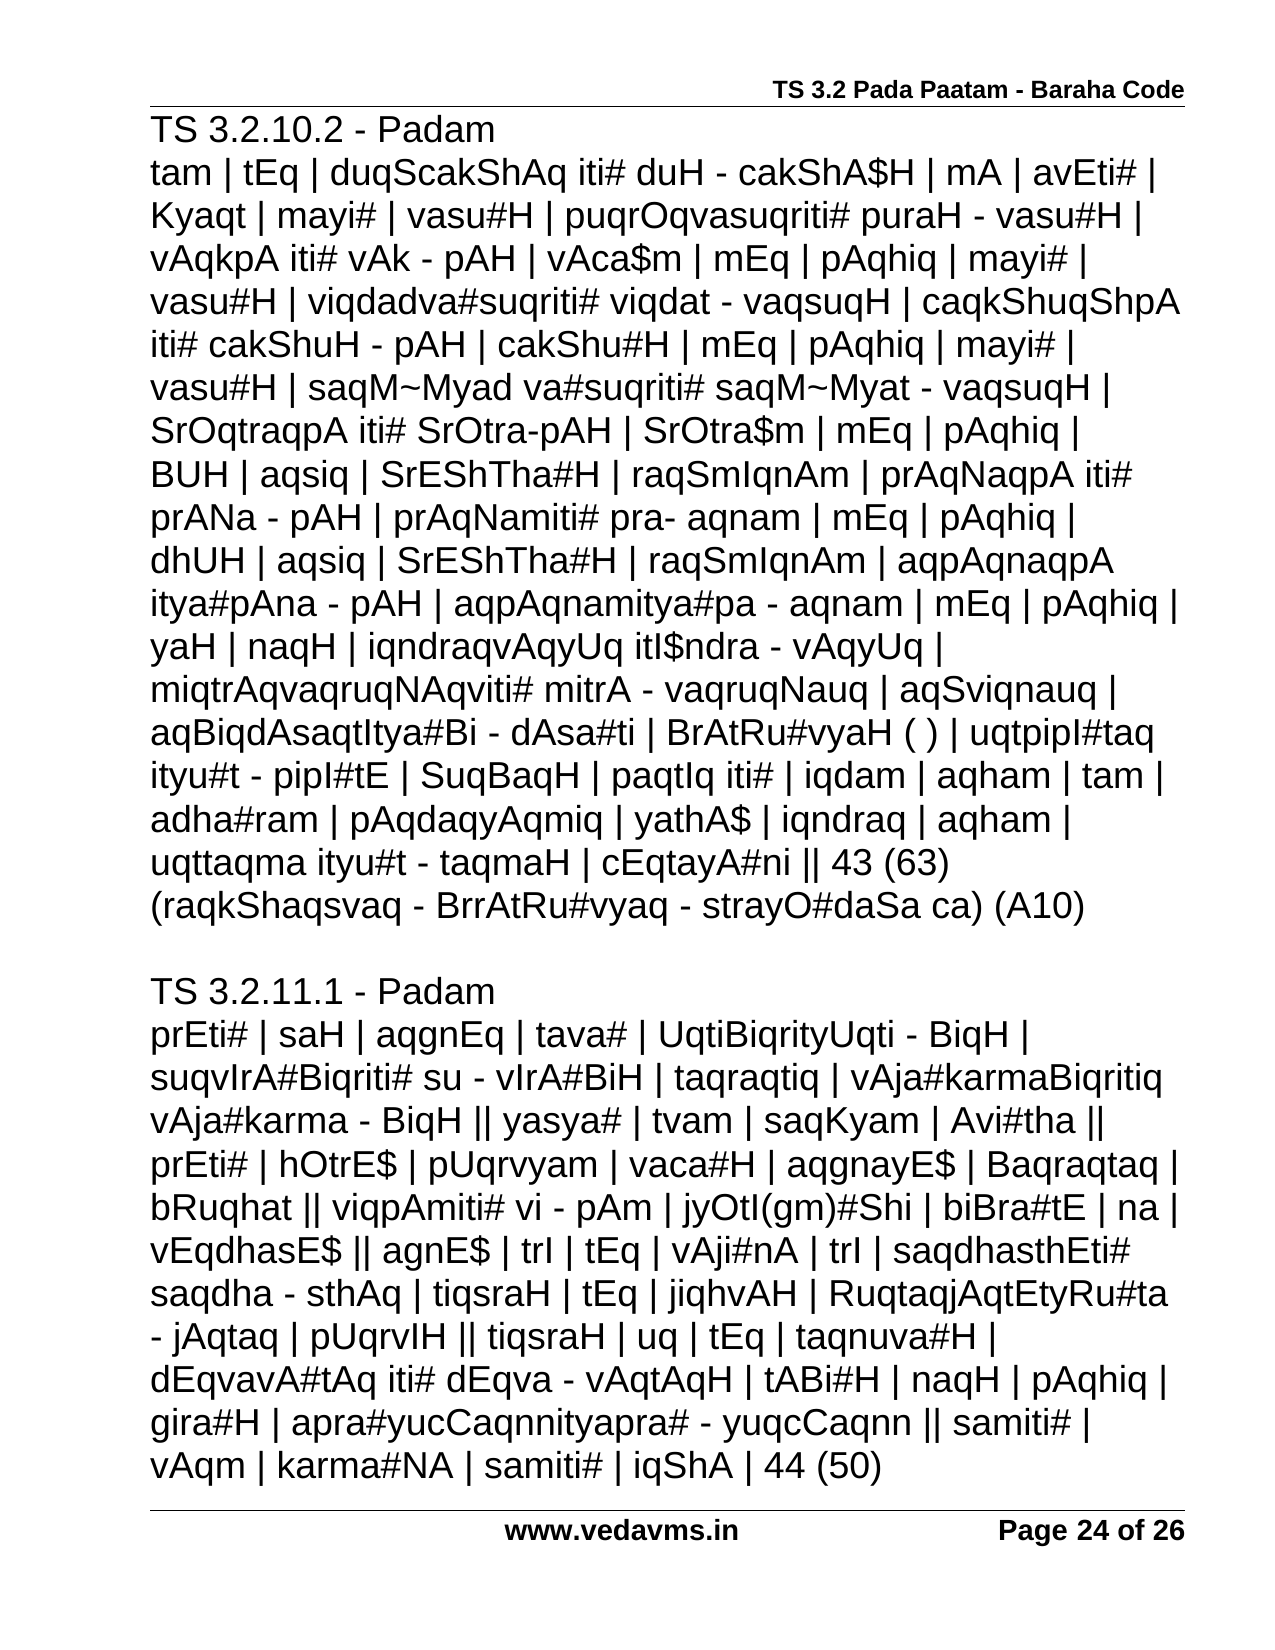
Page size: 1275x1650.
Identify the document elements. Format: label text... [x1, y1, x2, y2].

text TS 3.2.10.2 - Padam [150, 107, 1185, 150]
text TS 3.2.11.1 - Padam [150, 969, 1185, 1012]
text (raqkShaqsvaq - BrrAtRu#vyaq - strayO#daSa ca) (A10) [150, 883, 1185, 926]
text tam | tEq | duqScakShAq iti# duH - cakShA$H | mA | avEti# | Kyaqt | mayi# | vasu#H | puqrOqvasuqriti# puraH - vasu#H | vAqkpA iti# vAk - pAH | vAca$m | mEq | pAqhiq | mayi# | vasu#H | viqdadva#suqriti# viqdat - vaqsuqH | caqkShuqShpA iti# cakShuH - pAH | cakShu#H | mEq | pAqhiq | mayi# | vasu#H | saqM~Myad va#suqriti# saqM~Myat - vaqsuqH | SrOqtraqpA iti# SrOtra-pAH | SrOtra$m | mEq | pAqhiq | BUH | aqsiq | SrEShTha#H | raqSmIqnAm | prAqNaqpA iti# prANa - pAH | prAqNamiti# pra- aqnam | mEq | pAqhiq | dhUH | aqsiq | SrEShTha#H | raqSmIqnAm | aqpAqnaqpA itya#pAna - pAH | aqpAqnamitya#pa - aqnam | mEq | pAqhiq | yaH | naqH | iqndraqvAqyUq itI$ndra - vAqyUq | miqtrAqvaqruqNAqviti# mitrA - vaqruqNauq | aqSviqnauq | aqBiqdAsaqtItya#Bi - dAsa#ti | BrAtRu#vyaH ( ) | uqtpipI#taq ityu#t - pipI#tE | SuqBaqH | paqtIq iti# | iqdam | aqham | tam | adha#ram | pAqdaqyAqmiq | yathA$ | iqndraq | aqham | uqttaqma ityu#t - taqmaH | cEqtayA#ni || 43 (63) [150, 150, 1185, 883]
text prEti# | saH | aqgnEq | tava# | UqtiBiqrityUqti - BiqH | suqvIrA#Biqriti# su - vIrA#BiH | taqraqtiq | vAja#karmaBiqritiq vAja#karma - BiqH || yasya# | tvam | saqKyam | Avi#tha || prEti# | hOtrE$ | pUqrvyam | vaca#H | aqgnayE$ | Baqraqtaq | bRuqhat || viqpAmiti# vi - pAm | jyOtI(gm)#Shi | biBra#tE | na | vEqdhasE$ || agnE$ | trI | tEq | vAji#nA | trI | saqdhasthEti# saqdha - sthAq | tiqsraH | tEq | jiqhvAH | RuqtaqjAqtEtyRu#ta - jAqtaq | pUqrvIH || tiqsraH | uq | tEq | taqnuva#H | dEqvavA#tAq iti# dEqva - vAqtAqH | tABi#H | naqH | pAqhiq | gira#H | apra#yucCaqnnityapra# - yuqcCaqnn || samiti# | vAqm | karma#NA | samiti# | iqShA | 44 (50) [150, 1012, 1185, 1487]
